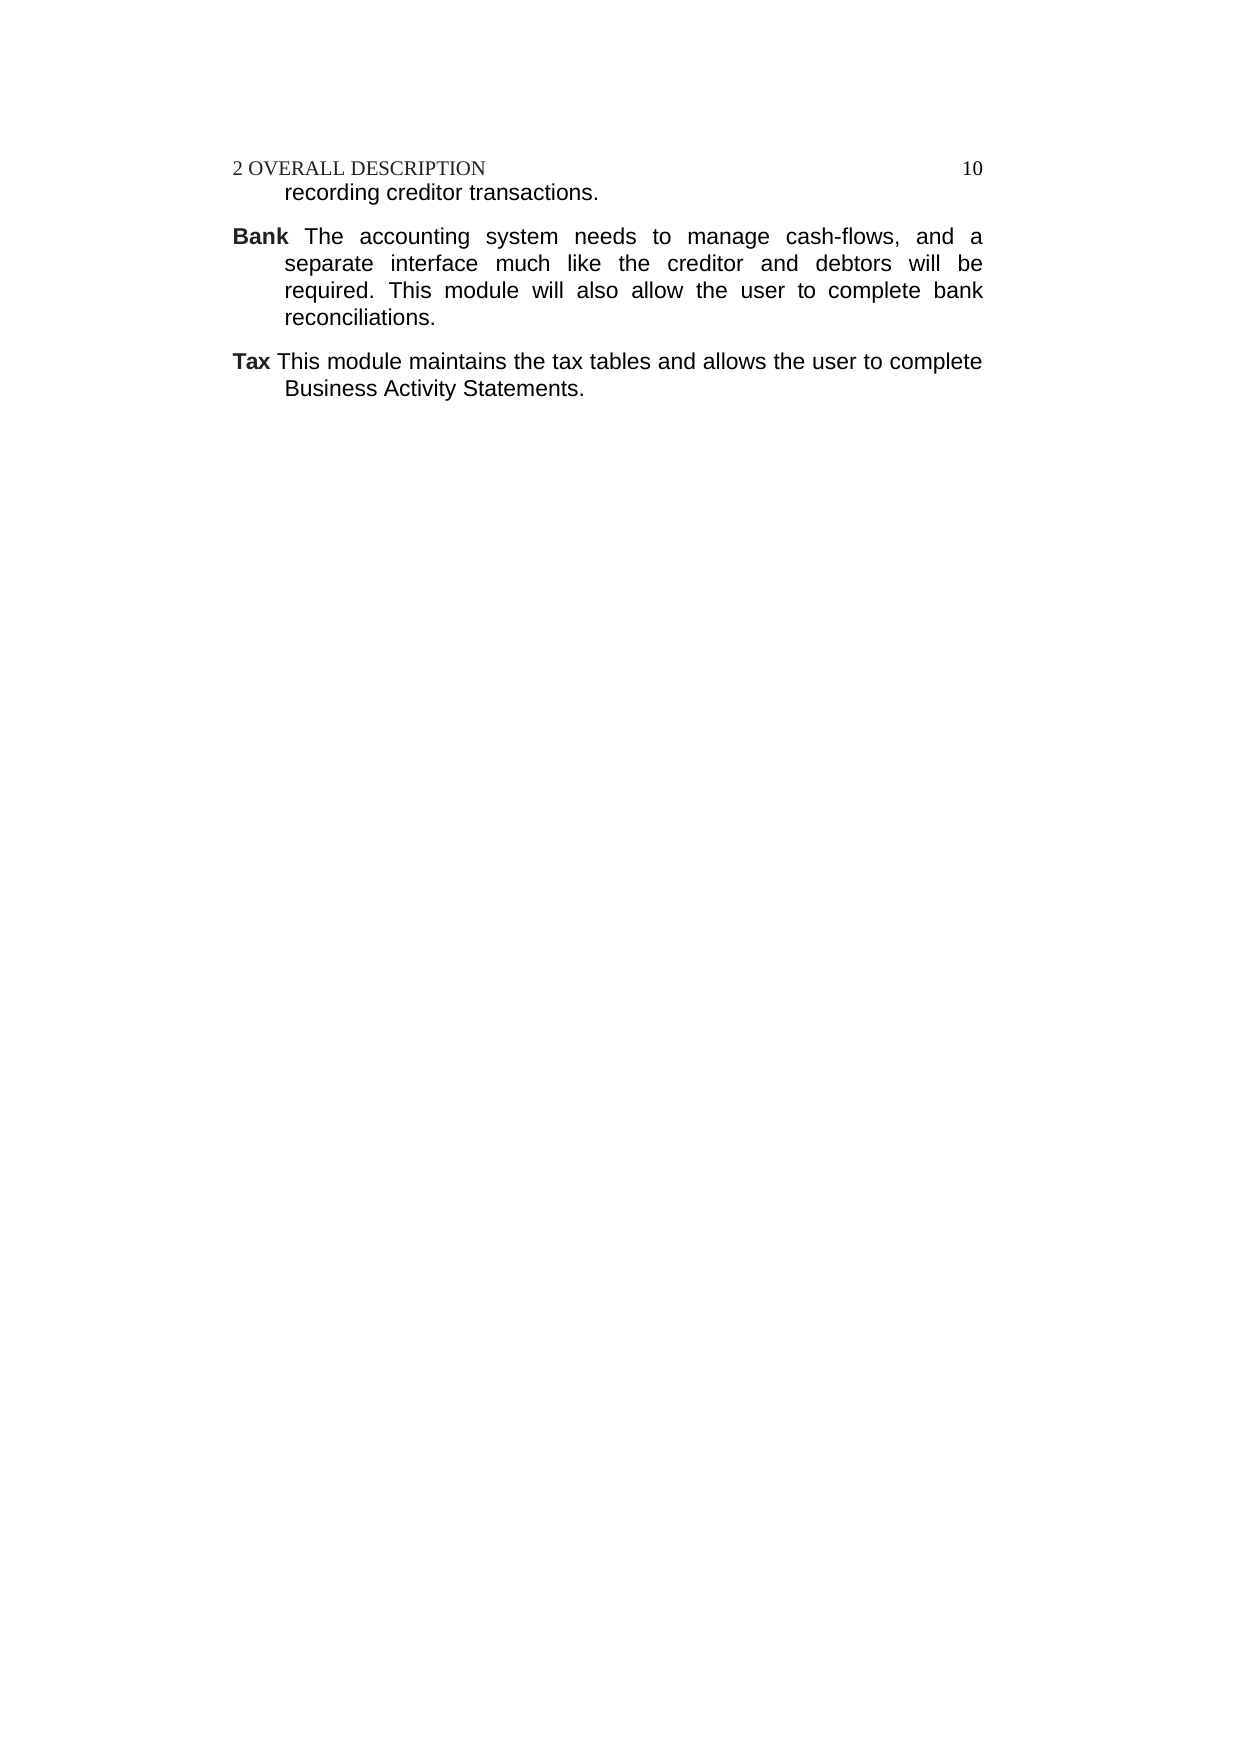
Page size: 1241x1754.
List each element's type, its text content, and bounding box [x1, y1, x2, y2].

text Bank The accounting system needs to manage cash-flows, and a separate interface much like the creditor and debtors will be required. This module will also allow the user to complete bank reconciliations. [232, 223, 983, 330]
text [232, 179, 983, 206]
text Tax This module maintains the tax tables and allows the user to complete Business Activity Statements. [232, 348, 983, 401]
